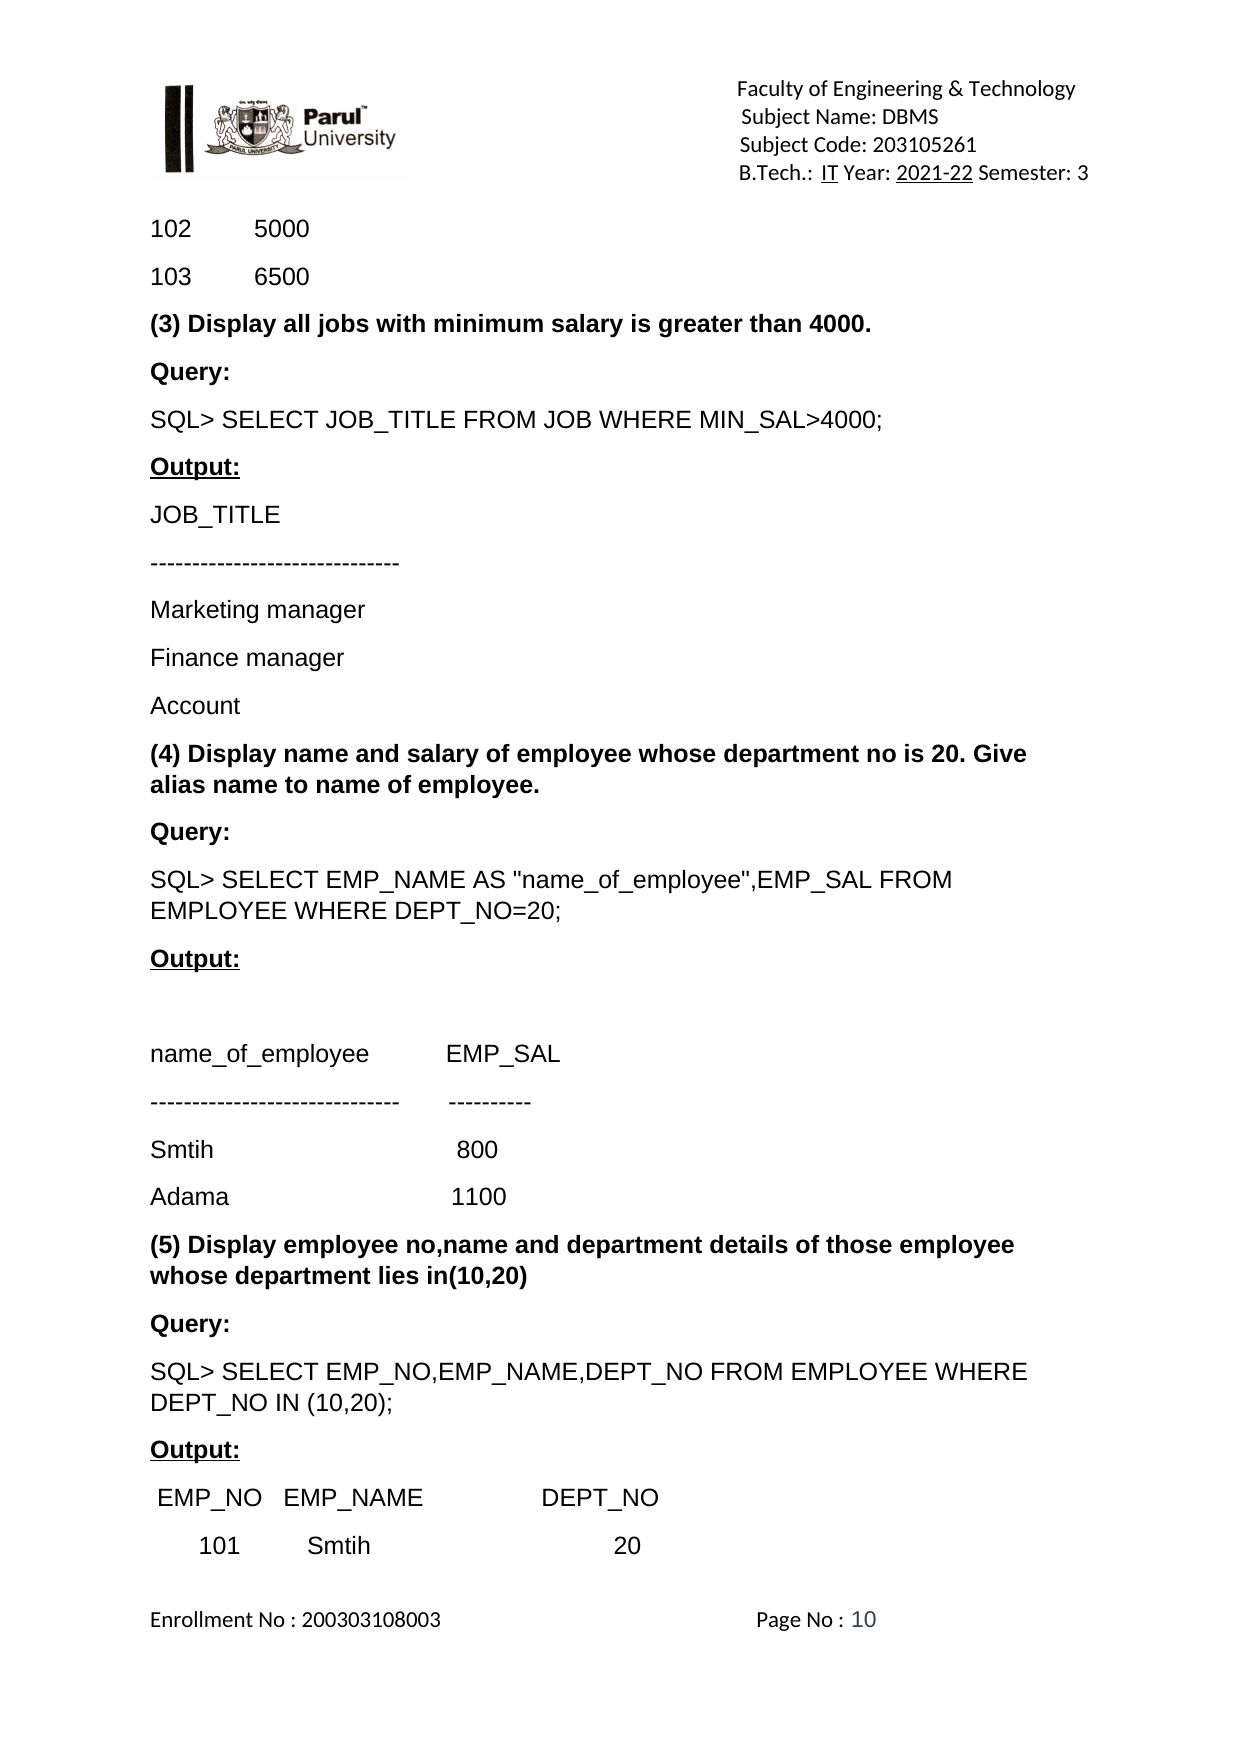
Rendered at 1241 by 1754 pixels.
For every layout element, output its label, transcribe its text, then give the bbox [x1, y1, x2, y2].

text Smtih 800 [150, 1135, 1090, 1163]
text SQL> SELECT JOB_TITLE FROM JOB WHERE MIN_SAL>4000; [150, 405, 1090, 433]
text Finance manager [150, 643, 1090, 672]
text SQL> SELECT EMP_NO,EMP_NAME,DEPT_NO FROM EMPLOYEE WHERE DEPT_NO IN (10,20); [150, 1357, 1090, 1416]
text Output: [150, 944, 1090, 973]
text 103 6500 [150, 262, 1090, 290]
text Marketing manager [150, 596, 1090, 624]
text EMP_NO EMP_NAME DEPT_NO [150, 1483, 1090, 1512]
text Adama 1100 [150, 1182, 1090, 1211]
text 102 5000 [150, 214, 1090, 243]
text ------------------------------ ---------- [150, 1087, 1090, 1116]
text SQL> SELECT EMP_NAME AS "name_of_employee",EMP_SAL FROM EMPLOYEE WHERE DEPT_NO=20; [150, 865, 1090, 925]
text Account [150, 691, 1090, 720]
text (3) Display all jobs with minimum salary is greater than 4000. [150, 309, 1090, 338]
text (5) Display employee no,name and department details of those employee whose department lies in(10,20) [150, 1230, 1090, 1290]
text Output: [150, 1435, 1090, 1464]
text JOB_TITLE [150, 500, 1090, 529]
text Output: [150, 452, 1090, 481]
text ------------------------------ [150, 548, 1090, 577]
text Query: [150, 357, 1090, 386]
text 101 Smtih 20 [150, 1531, 1090, 1559]
text Query: [150, 1309, 1090, 1338]
text Query: [150, 817, 1090, 846]
text (4) Display name and salary of employee whose department no is 20. Give alias name to name of employee. [150, 739, 1090, 798]
text name_of_employee EMP_SAL [150, 1039, 1090, 1068]
picture [150, 73, 411, 182]
